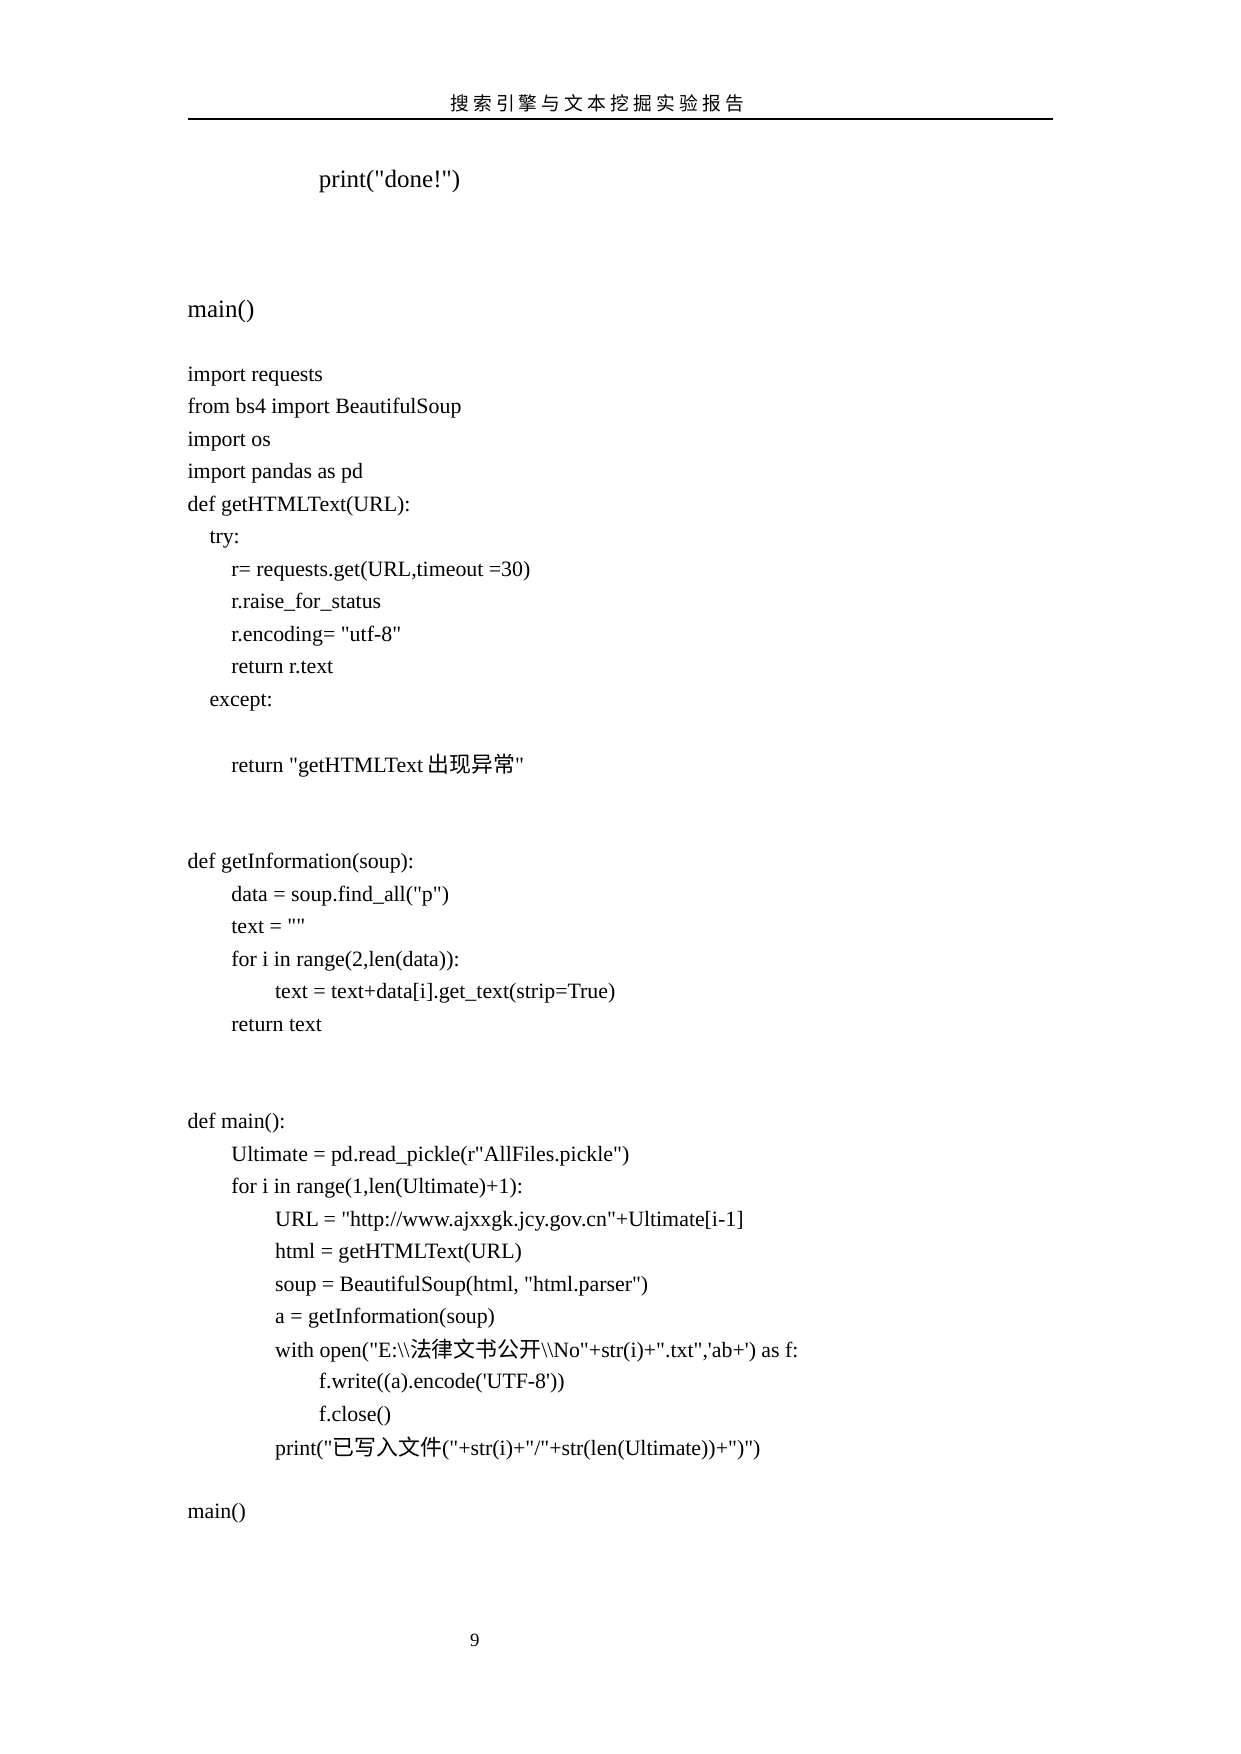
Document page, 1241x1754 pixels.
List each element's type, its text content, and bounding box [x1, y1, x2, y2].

text print("已写入文件("+str(i)+"/"+str(len(Ultimate))+")") [187, 1429, 1053, 1462]
text main() [187, 292, 1053, 324]
text a = getInformation(soup) [187, 1299, 1053, 1332]
text f.write((a).encode('UTF-8')) [187, 1364, 1053, 1397]
text return r.text [187, 649, 1053, 682]
text r.raise_for_status [187, 584, 1053, 617]
text def getHTMLText(URL): [187, 487, 1053, 519]
text r.encoding= "utf-8" [187, 617, 1053, 649]
text Ultimate = pd.read_pickle(r"AllFiles.pickle") [187, 1137, 1053, 1169]
text f.close() [187, 1397, 1053, 1429]
text except: [187, 682, 1053, 714]
text data = soup.find_all("p") [187, 877, 1053, 909]
text main() [187, 1494, 1053, 1527]
text URL = "http://www.ajxxgk.jcy.gov.cn"+Ultimate[i-1] [187, 1202, 1053, 1234]
text def main(): [187, 1104, 1053, 1137]
text from bs4 import BeautifulSoup [187, 389, 1053, 422]
text def getInformation(soup): [187, 844, 1053, 877]
text return text [187, 1007, 1053, 1039]
text r= requests.get(URL,timeout =30) [187, 552, 1053, 584]
text return "getHTMLText出现异常" [187, 747, 1053, 779]
text text = text+data[i].get_text(strip=True) [187, 974, 1053, 1007]
text import requests [187, 357, 1053, 389]
text html = getHTMLText(URL) [187, 1234, 1053, 1267]
text for i in range(1,len(Ultimate)+1): [187, 1169, 1053, 1202]
text import pandas as pd [187, 454, 1053, 487]
text for i in range(2,len(data)): [187, 942, 1053, 974]
text try: [187, 519, 1053, 552]
text with open("E:\\法律文书公开\\No"+str(i)+".txt",'ab+') as f: [187, 1332, 1053, 1364]
text soup = BeautifulSoup(html, "html.parser") [187, 1267, 1053, 1299]
text text = "" [187, 909, 1053, 942]
text import os [187, 422, 1053, 454]
text print("done!") [187, 162, 1053, 194]
